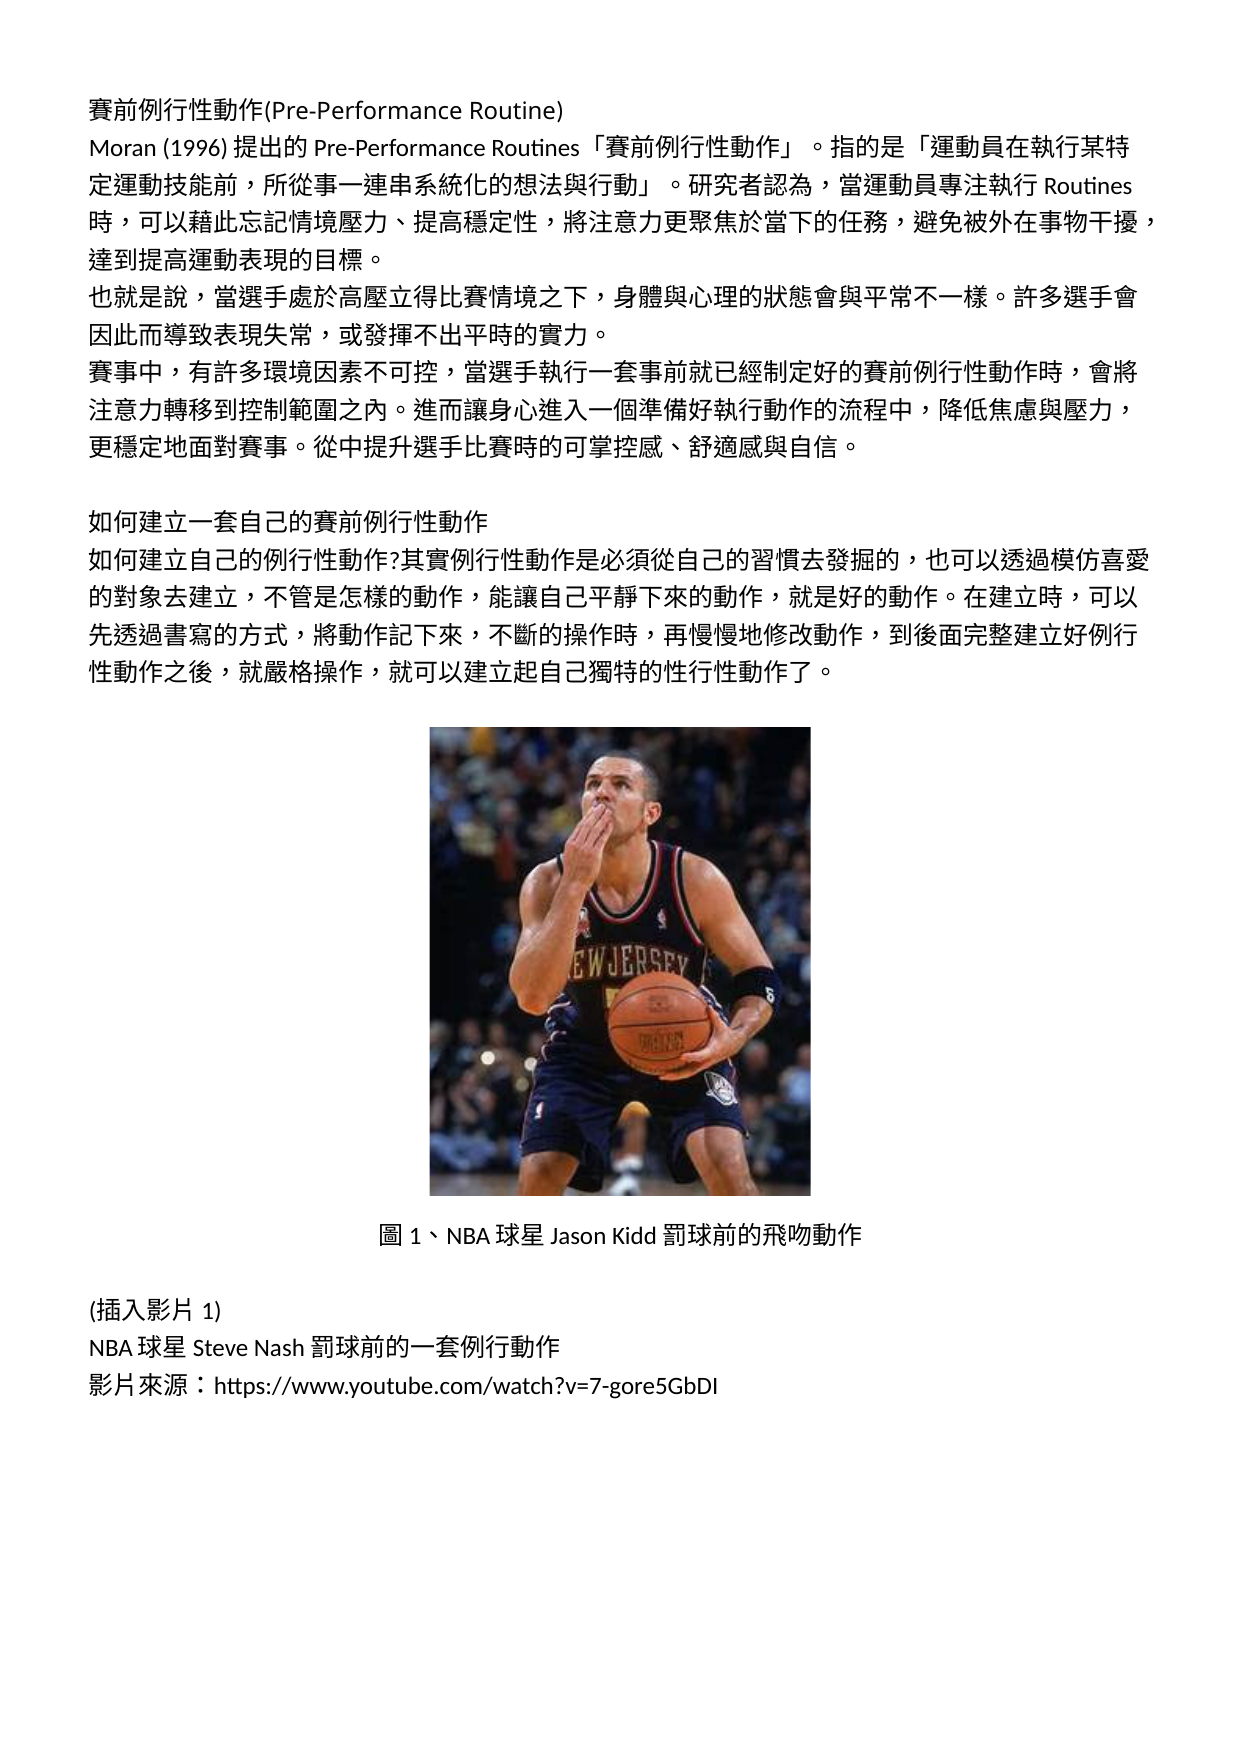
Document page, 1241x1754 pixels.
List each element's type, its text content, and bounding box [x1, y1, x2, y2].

text Moran (1996) 提出的Pre-Performance Routines「賽前例行性動作」。指的是「運動員在執行某特定運動技能前，所從事一連串系統化的想法與行動」。研究者認為，當運動員專注執行Routines時，可以藉此忘記情境壓力、提高穩定性，將注意力更聚焦於當下的任務，避免被外在事物干擾，達到提高運動表現的目標。 [89, 127, 1152, 277]
text 圖1、NBA球星Jason Kidd罰球前的飛吻動作 [89, 1214, 1152, 1252]
picture [429, 727, 811, 1196]
text 賽事中，有許多環境因素不可控，當選手執行一套事前就已經制定好的賽前例行性動作時，會將注意力轉移到控制範圍之內。進而讓身心進入一個準備好執行動作的流程中，降低焦慮與壓力，更穩定地面對賽事。從中提升選手比賽時的可掌控感、舒適感與自信。 [89, 352, 1152, 464]
text 如何建立一套自己的賽前例行性動作 [89, 502, 1152, 539]
text NBA球星Steve Nash 罰球前的一套例行動作 影片來源：https://www.youtube.com/watch?v=7-gore5GbDI [89, 1327, 1152, 1402]
text 賽前例行性動作(Pre-Performance Routine) [89, 89, 1152, 127]
text (插入影片1) [89, 1289, 1152, 1327]
text 如何建立自己的例行性動作?其實例行性動作是必須從自己的習慣去發掘的，也可以透過模仿喜愛的對象去建立，不管是怎樣的動作，能讓自己平靜下來的動作，就是好的動作。在建立時，可以先透過書寫的方式，將動作記下來，不斷的操作時，再慢慢地修改動作，到後面完整建立好例行性動作之後，就嚴格操作，就可以建立起自己獨特的性行性動作了。 [89, 539, 1152, 689]
text 也就是說，當選手處於高壓立得比賽情境之下，身體與心理的狀態會與平常不一樣。許多選手會因此而導致表現失常，或發揮不出平時的實力。 [89, 277, 1152, 352]
